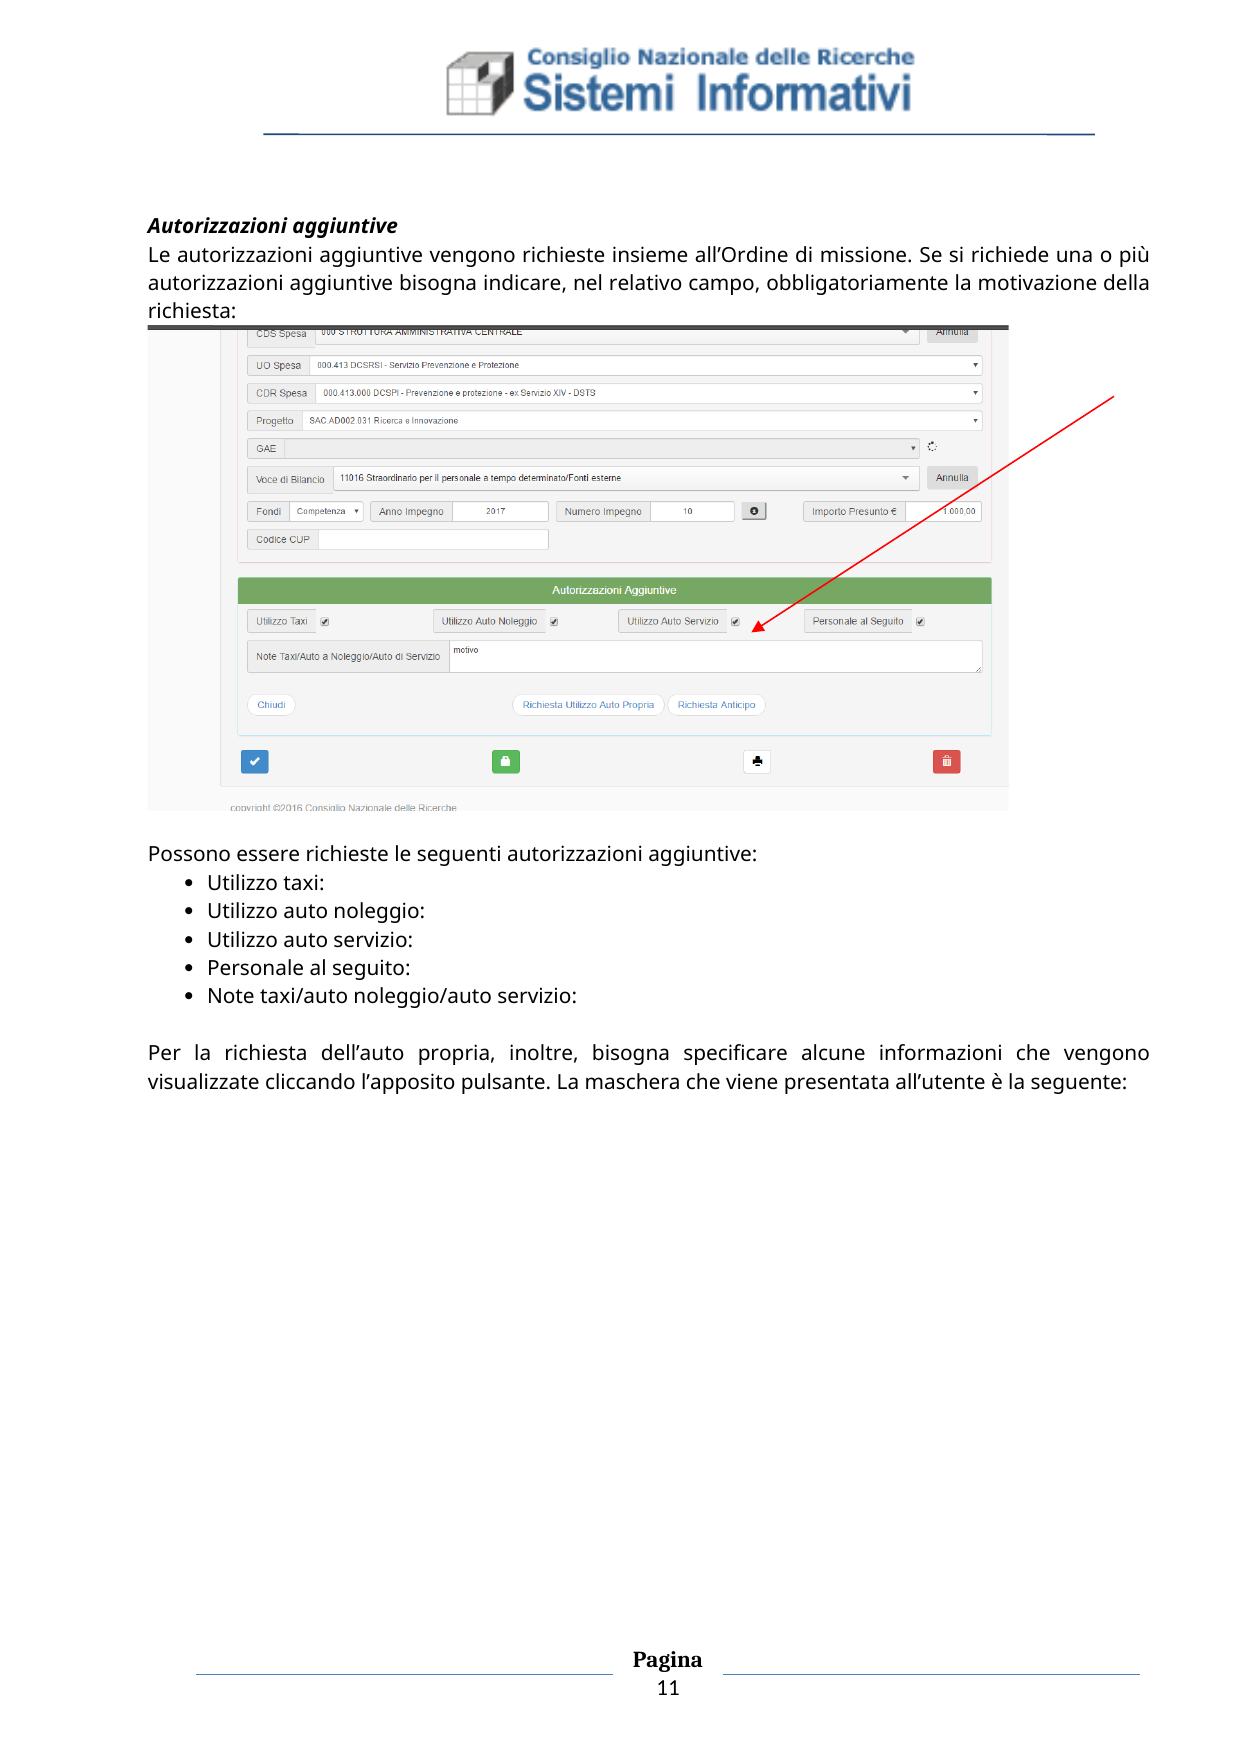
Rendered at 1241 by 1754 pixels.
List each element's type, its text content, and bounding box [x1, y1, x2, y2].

text Autorizzazioni aggiuntive [148, 211, 1152, 240]
list Utilizzo auto servizio: [185, 925, 1152, 953]
list Utilizzo auto noleggio: [185, 896, 1152, 925]
picture [439, 42, 919, 124]
text Possono essere richieste le seguenti autorizzazioni aggiuntive: [148, 839, 1152, 868]
picture [147, 325, 1009, 811]
list Utilizzo taxi: [185, 868, 1152, 896]
text Per la richiesta dell’auto propria, inoltre, bisogna specificare alcune informazioni che vengono visualizzate cliccando l’apposito pulsante. La maschera che viene presentata all’utente è la seguente: [148, 1038, 1152, 1095]
text Le autorizzazioni aggiuntive vengono richieste insieme all’Ordine di missione. Se si richiede una o più autorizzazioni aggiuntive bisogna indicare, nel relativo campo, obbligatoriamente la motivazione della richiesta: [148, 240, 1152, 325]
list Note taxi/auto noleggio/auto servizio: [185, 982, 1152, 1010]
list Personale al seguito: [185, 953, 1152, 982]
